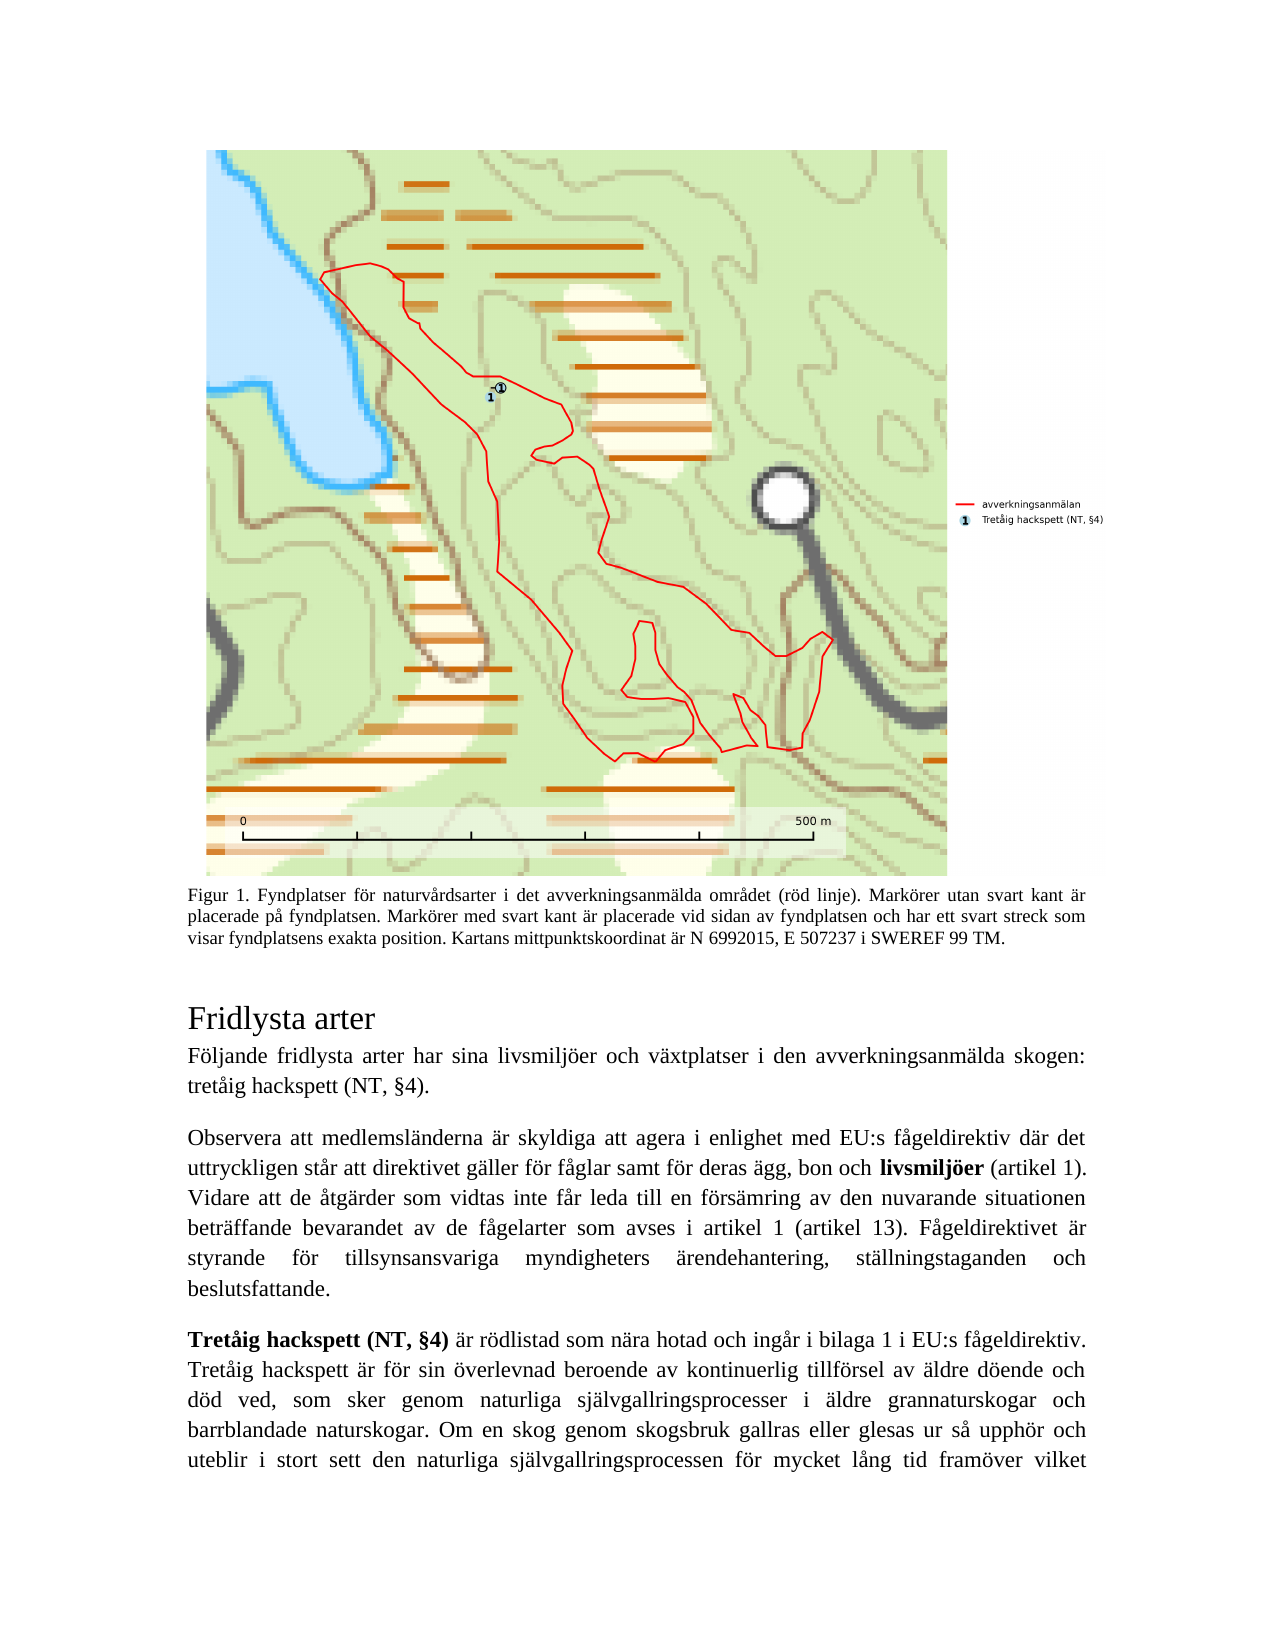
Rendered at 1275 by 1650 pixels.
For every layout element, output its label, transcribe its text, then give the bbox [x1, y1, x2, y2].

text Figur 1. Fyndplatser för naturvårdsarter i det avverkningsanmälda området (röd linje). Markörer utan svart kant är placerade på fyndplatsen. Markörer med svart kant är placerade vid sidan av fyndplatsen och har ett svart streck som visar fyndplatsens exakta position. Kartans mittpunktskoordinat är N 6992015, E 507237 i SWEREF 99 TM. [187, 884, 1087, 948]
text Observera att medlemsländerna är skyldiga att agera i enlighet med EU:s fågeldirektiv där det uttryckligen står att direktivet gäller för fåglar samt för deras ägg, bon och livsmiljöer (artikel 1). Vidare att de åtgärder som vidtas inte får leda till en försämring av den nuvarande situationen beträffande bevarandet av de fågelarter som avses i artikel 1 (artikel 13). Fågeldirektivet är styrande för tillsynsansvariga myndigheters ärendehantering, ställningstaganden och beslutsfattande. [187, 1124, 1087, 1301]
text Följande fridlysta arter har sina livsmiljöer och växtplatser i den avverkningsanmälda skogen: tretåig hackspett (NT, §4). [187, 1042, 1087, 1099]
picture [206, 150, 1107, 876]
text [187, 1326, 1087, 1473]
subtitle Fridlysta arter [187, 998, 1087, 1037]
